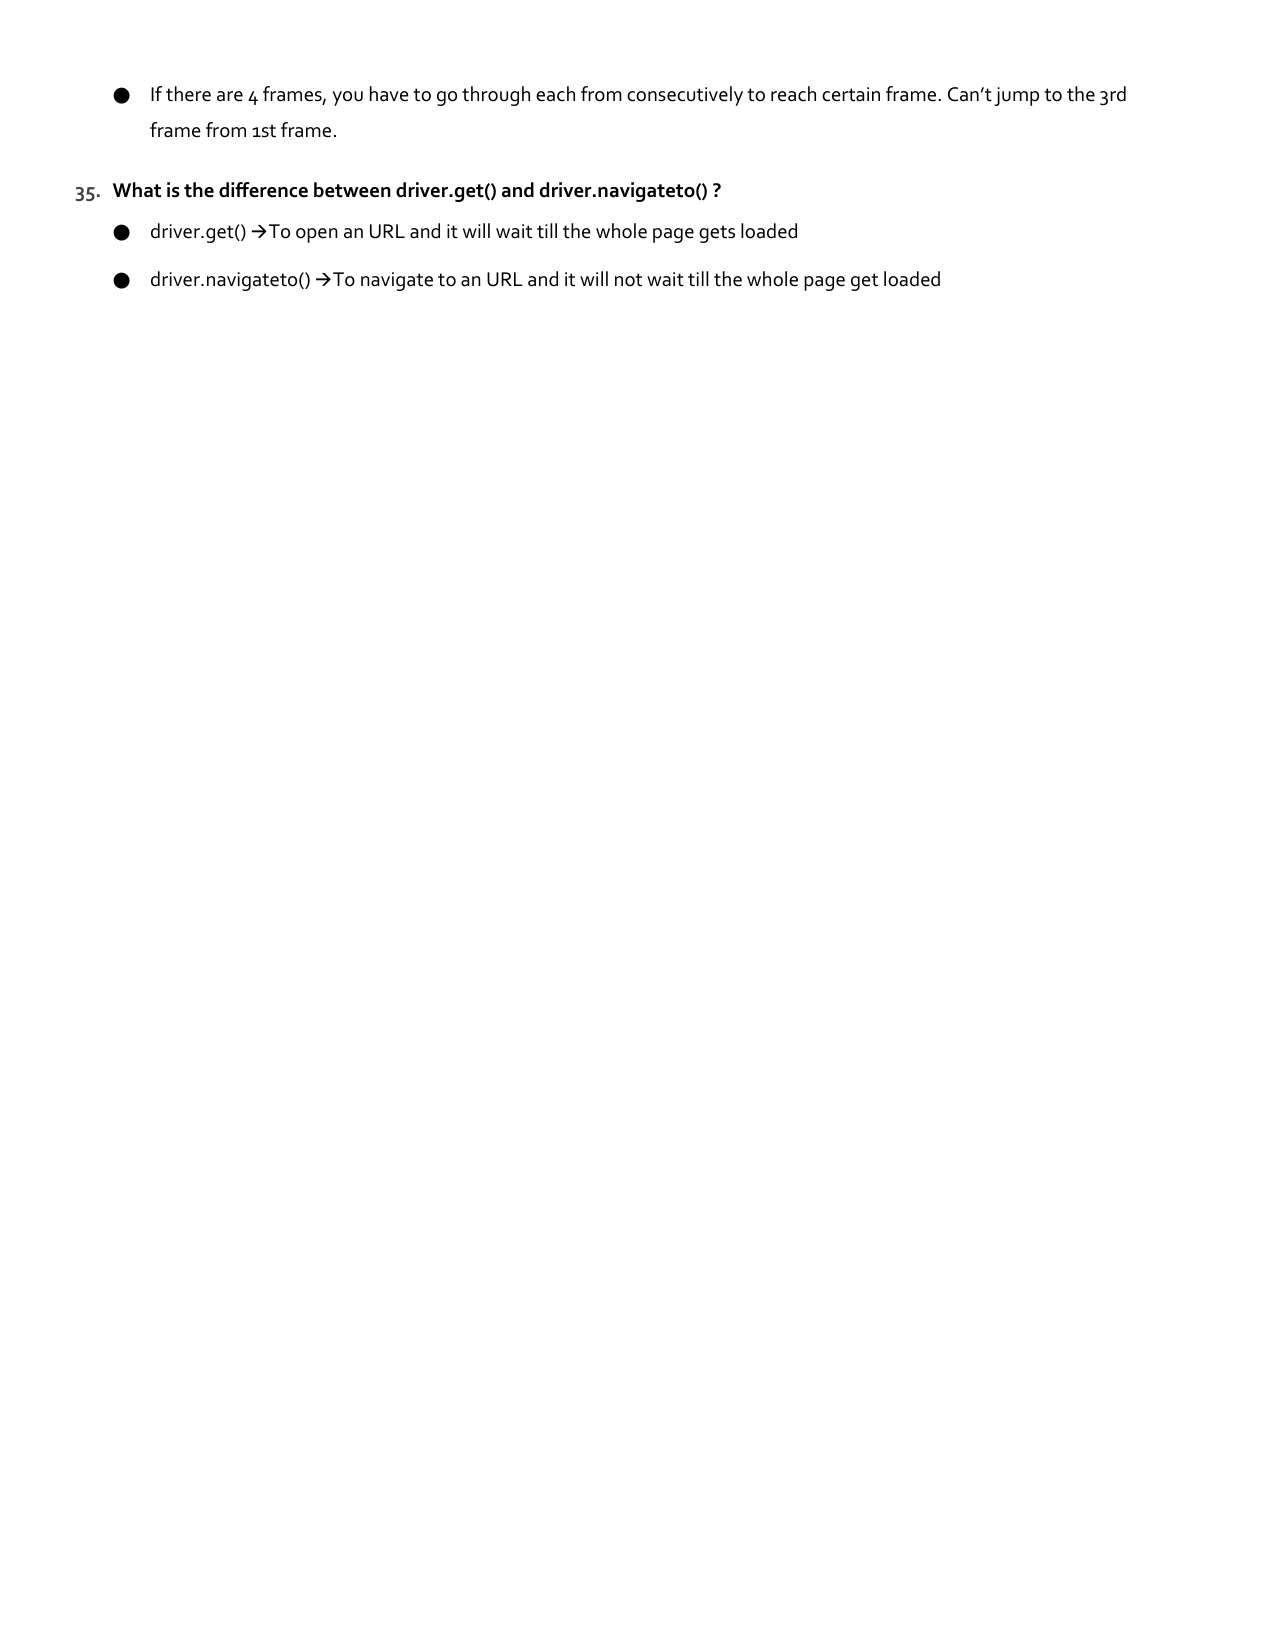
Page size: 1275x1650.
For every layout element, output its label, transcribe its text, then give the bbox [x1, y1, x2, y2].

list If there are 4 frames, you have to go through each from consecutively to reach certain frame. Can’t jump to the 3rd frame from 1st frame. [112, 71, 1181, 143]
subtitle What is the difference between driver.get() and driver.navigateto() ? [75, 178, 1242, 203]
list driver.navigateto() 🡪 To navigate to an URL and it will not wait till the whole page get loaded [112, 255, 1242, 298]
list driver.get() 🡪 To open an URL and it will wait till the whole page gets loaded [112, 208, 1242, 250]
